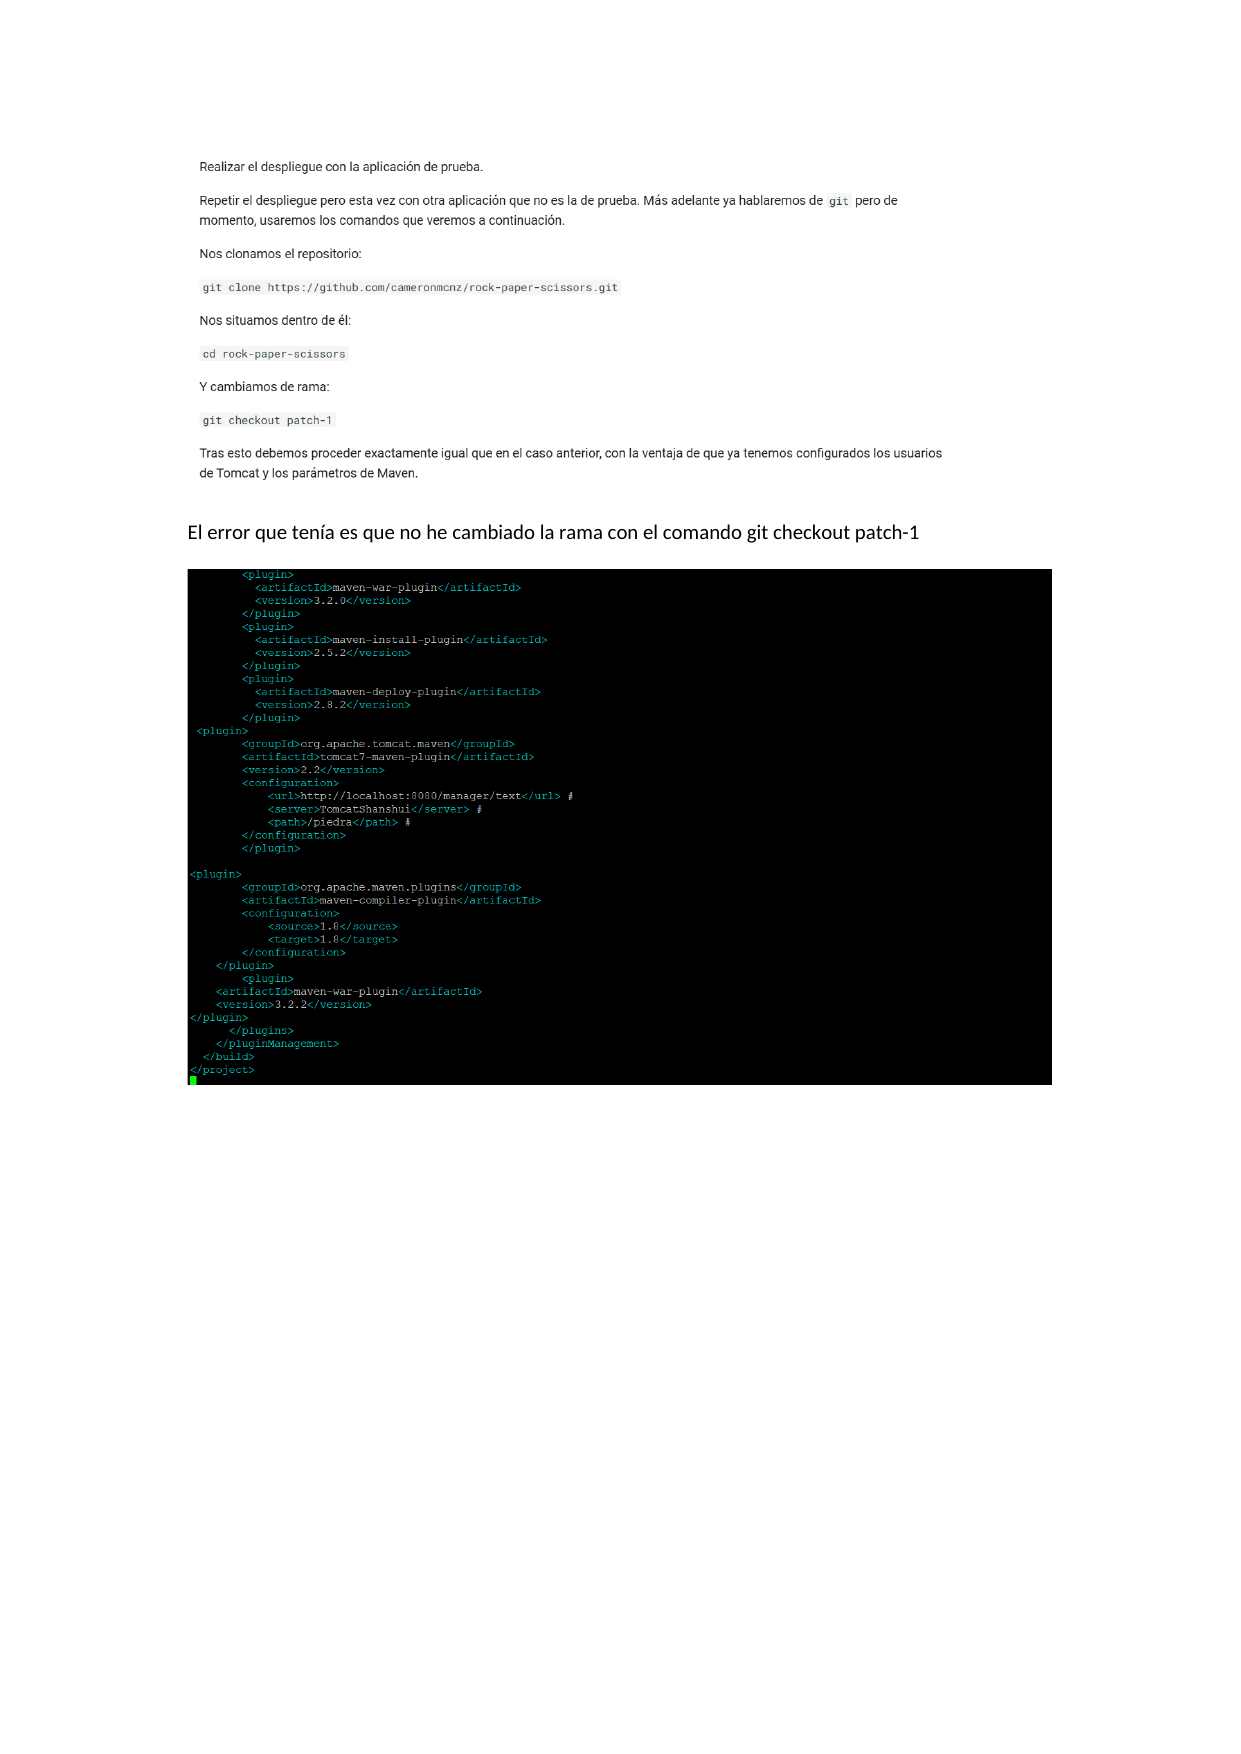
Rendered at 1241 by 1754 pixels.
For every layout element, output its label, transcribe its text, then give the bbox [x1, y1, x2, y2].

text El error que tenía es que no he cambiado la rama con el comando git checkout patch-1 [187, 519, 1053, 544]
picture [187, 569, 1052, 1085]
picture [187, 150, 1053, 494]
